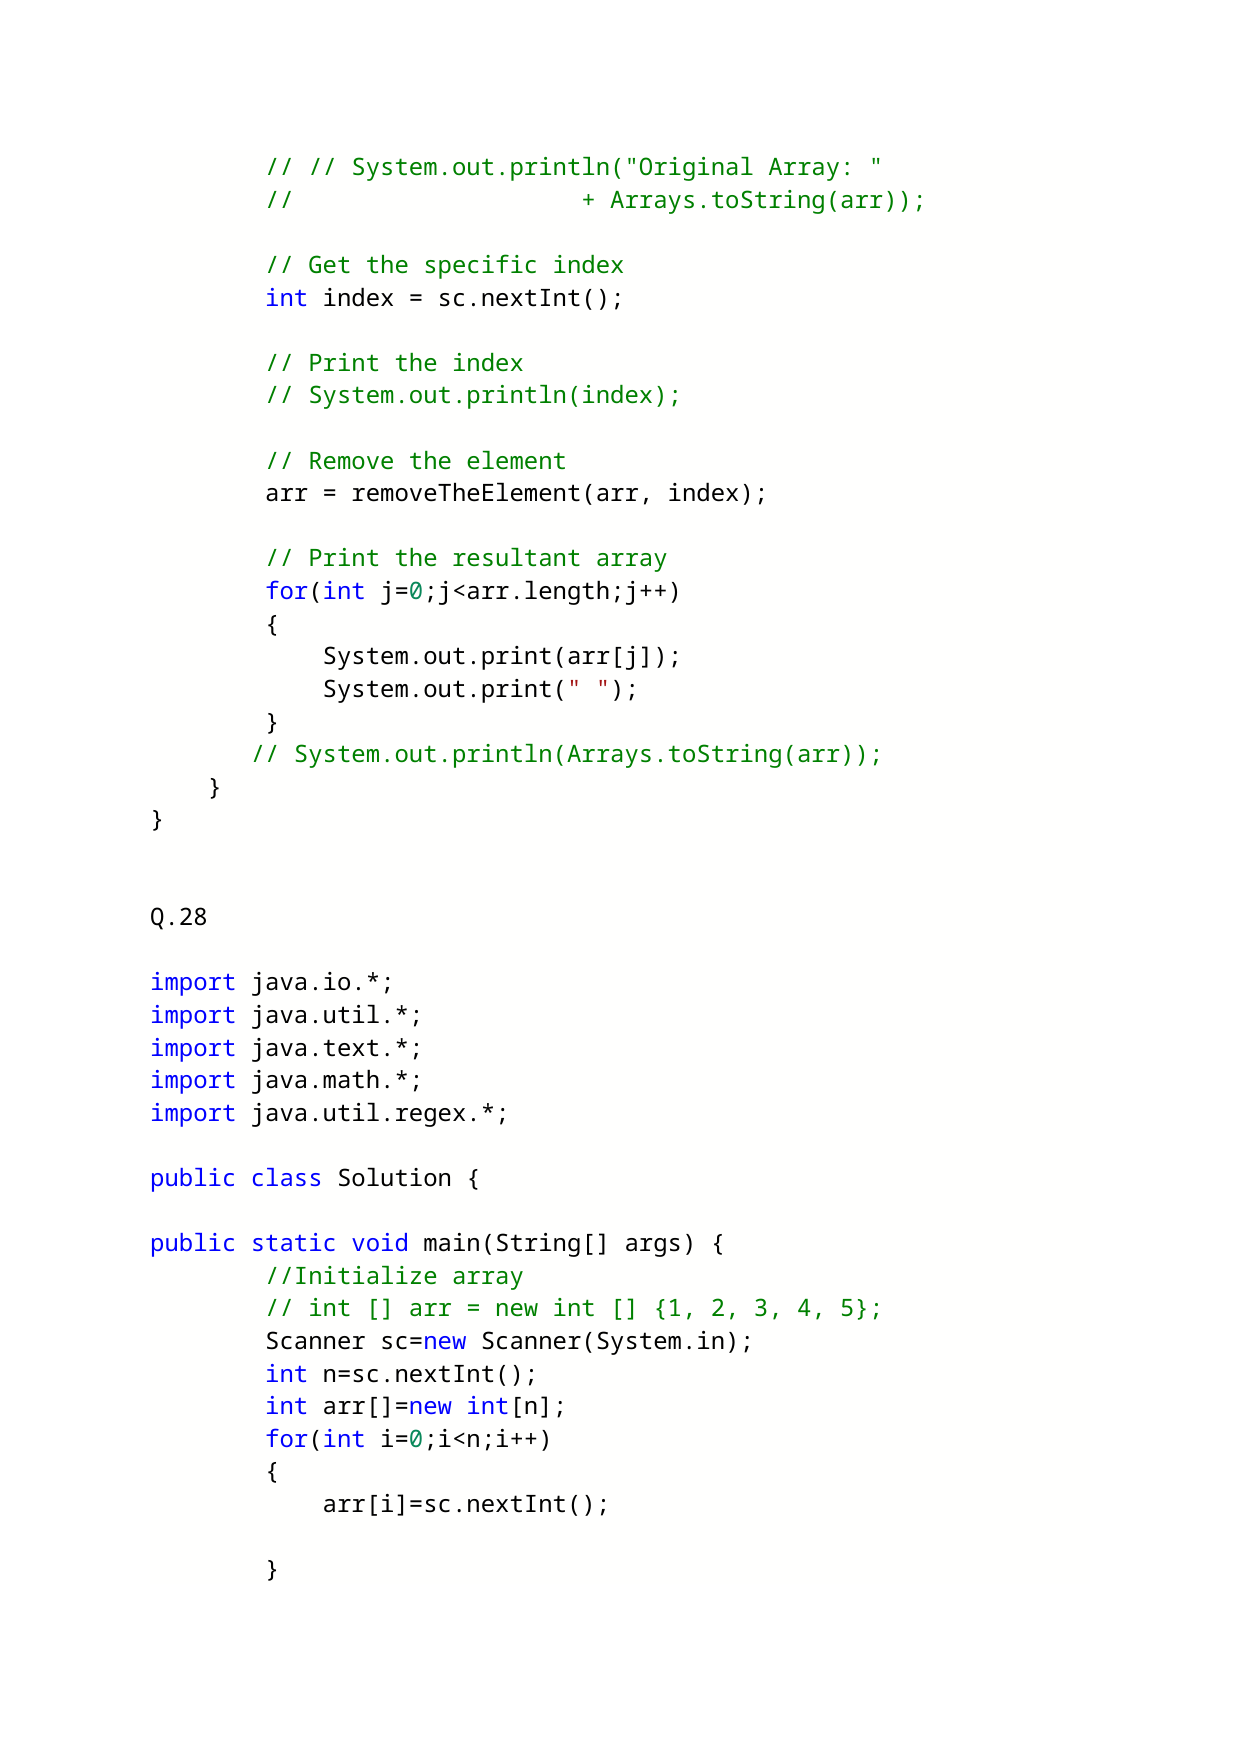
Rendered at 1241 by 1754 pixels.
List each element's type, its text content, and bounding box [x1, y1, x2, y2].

text // int [] arr = new int [] {1, 2, 3, 4, 5}; [150, 1291, 1090, 1324]
text public static void main(String[] args) { [150, 1226, 1090, 1258]
text // + Arrays.toString(arr)); [150, 183, 1090, 215]
text arr[i]=sc.nextInt(); [150, 1487, 1090, 1519]
text } [150, 704, 1090, 737]
text } [150, 769, 1090, 802]
text import java.math.*; [150, 1063, 1090, 1096]
text int index = sc.nextInt(); [150, 280, 1090, 313]
text Q.28 [150, 900, 1090, 932]
text // Get the specific index [150, 248, 1090, 280]
text Scanner sc=new Scanner(System.in); [150, 1324, 1090, 1356]
text { [150, 1454, 1090, 1487]
text import java.text.*; [150, 1030, 1090, 1063]
text // System.out.println(Arrays.toString(arr)); [150, 737, 1090, 769]
text // Print the resultant array [150, 541, 1090, 574]
text int n=sc.nextInt(); [150, 1356, 1090, 1389]
text System.out.print(" "); [150, 672, 1090, 704]
text } [150, 1552, 1090, 1584]
text // Remove the element [150, 443, 1090, 476]
text public class Solution { [150, 1161, 1090, 1193]
text System.out.print(arr[j]); [150, 639, 1090, 672]
text // // System.out.println("Original Array: " [150, 150, 1090, 183]
text import java.io.*; [150, 965, 1090, 998]
text import java.util.regex.*; [150, 1096, 1090, 1128]
text { [150, 606, 1090, 639]
text for(int j=0;j<arr.length;j++) [150, 574, 1090, 606]
text // Print the index [150, 346, 1090, 378]
text //Initialize array [150, 1258, 1090, 1291]
text arr = removeTheElement(arr, index); [150, 476, 1090, 509]
text int arr[]=new int[n]; [150, 1389, 1090, 1422]
text import java.util.*; [150, 998, 1090, 1030]
text for(int i=0;i<n;i++) [150, 1422, 1090, 1454]
text } [150, 802, 1090, 835]
text // System.out.println(index); [150, 378, 1090, 411]
